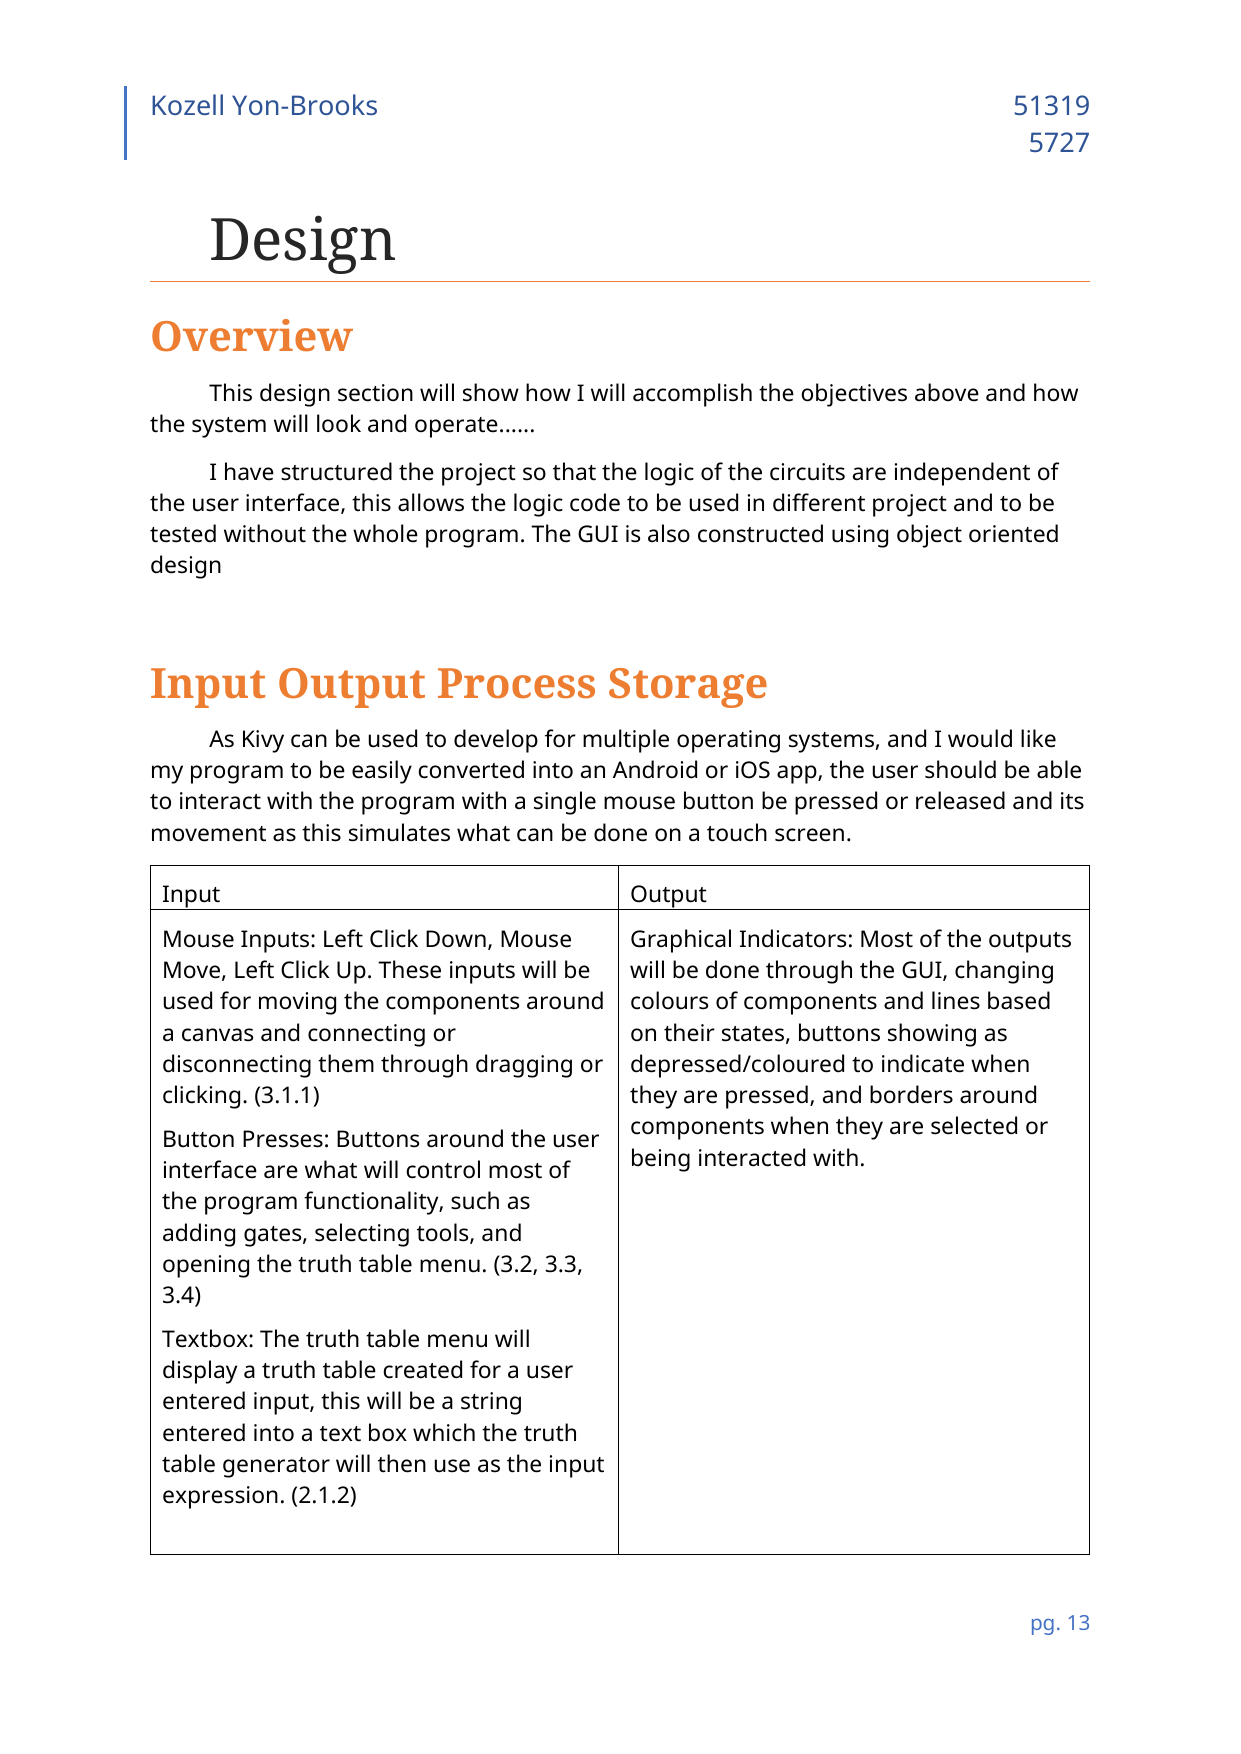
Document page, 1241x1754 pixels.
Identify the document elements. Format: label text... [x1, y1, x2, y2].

text I have structured the project so that the logic of the circuits are independent of the user interface, this allows the logic code to be used in different project and to be tested without the whole program. The GUI is also constructed using object oriented design [150, 456, 1090, 581]
subtitle Overview [150, 307, 1090, 364]
text As Kivy can be used to develop for multiple operating systems, and I would like my program to be easily converted into an Android or iOS app, the user should be able to interact with the program with a single mouse button be pressed or released and its movement as this simulates what can be done on a touch screen. [150, 723, 1090, 848]
table_cell Mouse Inputs: Left Click Down, Mouse Move, Left Click Up. These inputs will be used for moving the components around a canvas and connecting or disconnecting them through dragging or clicking. (3.1.1) Button Presses: Buttons around the user interface are what will control most of the program functionality, such as adding gates, selecting tools, and opening the truth table menu. (3.2, 3.3, 3.4) Textbox: The truth table menu will display a truth table created for a user entered input, this will be a string entered into a text box which the truth table generator will then use as the input expression. (2.1.2) [151, 910, 618, 1554]
table_header Input [151, 866, 618, 909]
subtitle Design [150, 197, 1090, 281]
table_cell Graphical Indicators: Most of the outputs will be done through the GUI, changing colours of components and lines based on their states, buttons showing as depressed/coloured to indicate when they are pressed, and borders around components when they are selected or being interacted with. [619, 910, 1089, 1554]
table_header Output [619, 866, 1089, 909]
subtitle Input Output Process Storage [150, 653, 1090, 710]
text This design section will show how I will accomplish the objectives above and how the system will look and operate...... [150, 376, 1090, 439]
